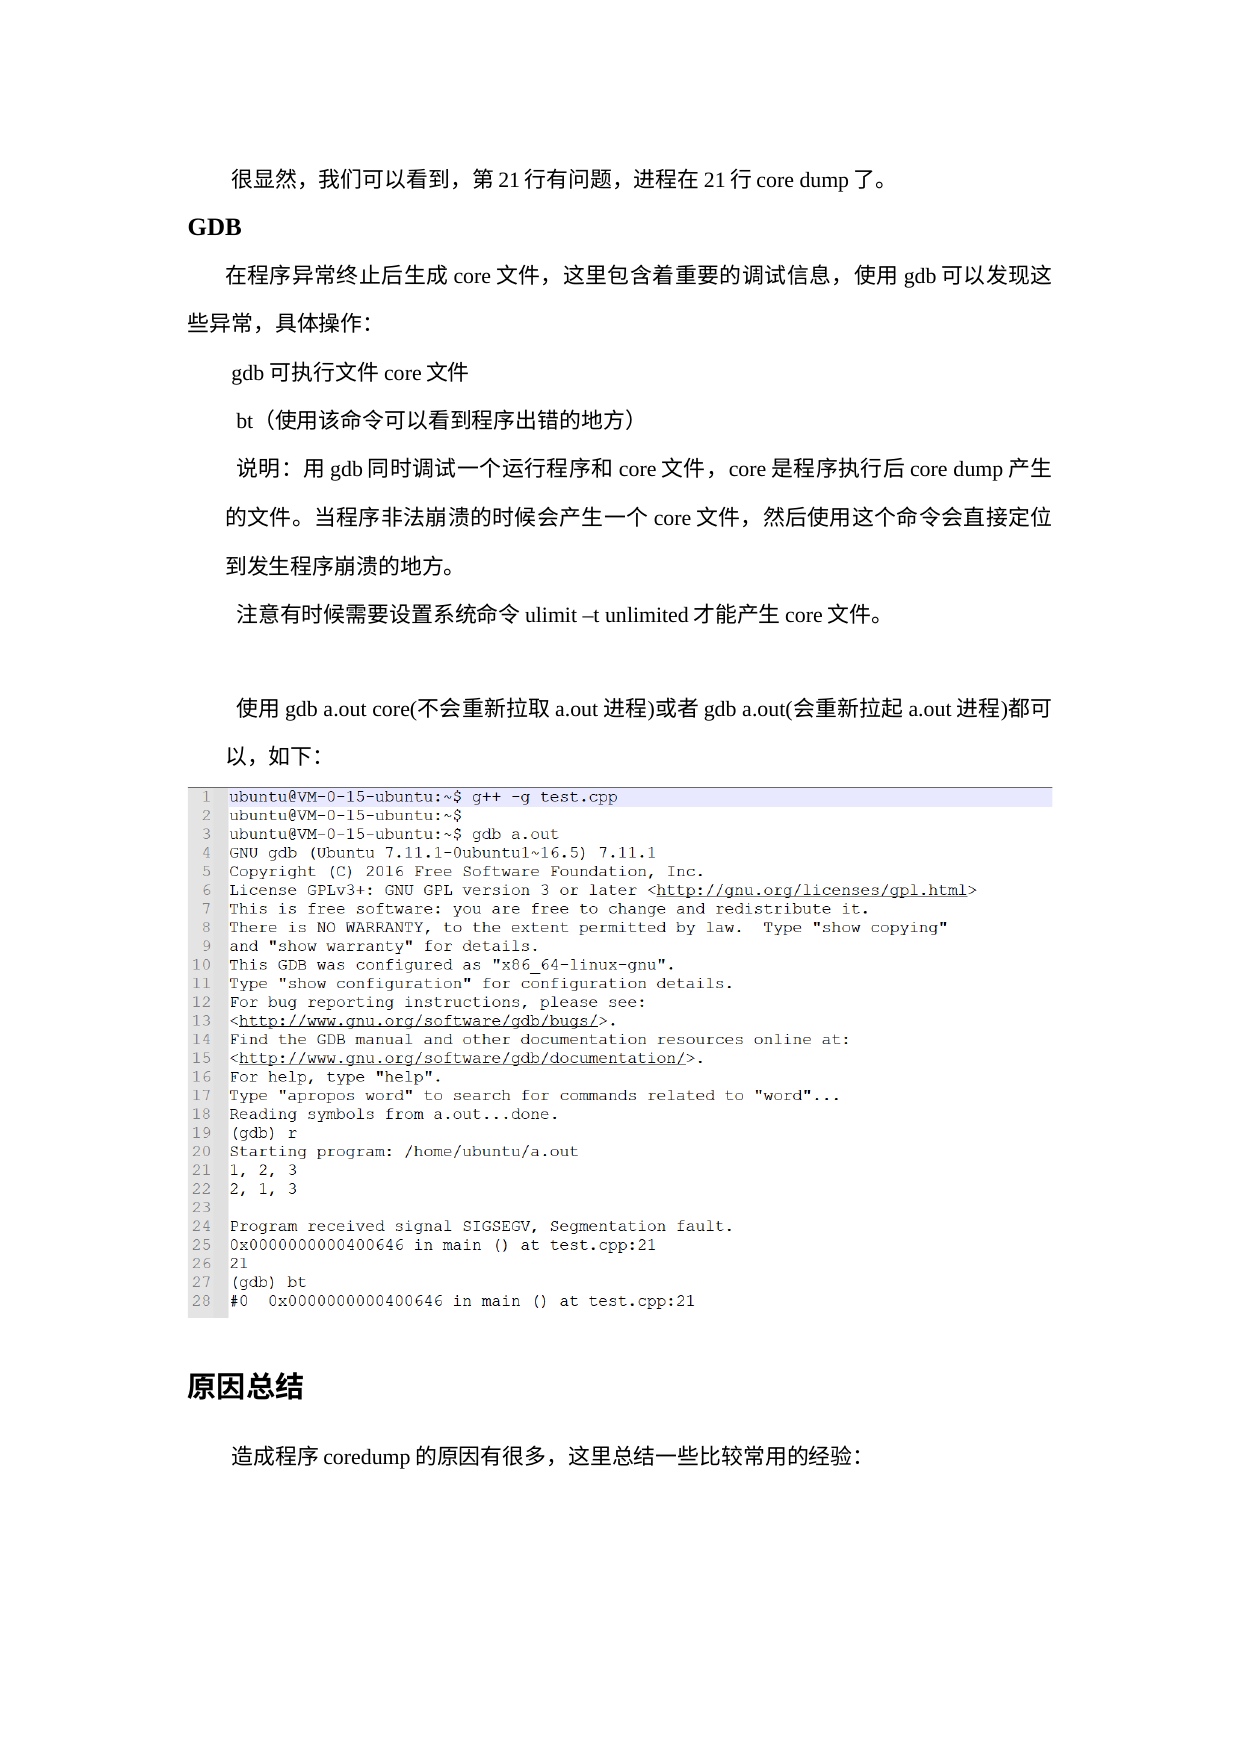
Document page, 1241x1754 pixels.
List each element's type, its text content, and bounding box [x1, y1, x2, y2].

text bt（使用该命令可以看到程序出错的地方） [225, 403, 1053, 435]
text 造成程序coredump的原因有很多，这里总结一些比较常用的经验： [187, 1438, 1053, 1471]
text 在程序异常终止后生成core文件，这里包含着重要的调试信息，使用gdb可以发现这些异常，具体操作： [187, 257, 1053, 338]
text gdb 可执行文件 core文件 [225, 354, 1053, 387]
text 使用gdb a.out core(不会重新拉取a.out进程)或者gdb a.out(会重新拉起a.out进程)都可以，如下： [225, 690, 1053, 771]
text 很显然，我们可以看到，第21行有问题，进程在21行core dump了。 [187, 162, 1053, 194]
text 说明：用gdb同时调试一个运行程序和core文件，core是程序执行后core dump产生的文件。当程序非法崩溃的时候会产生一个core文件，然后使用这个命令会直接定位到发生程序崩溃的地方。 [225, 451, 1053, 581]
subtitle GDB [187, 210, 1053, 243]
text 注意有时候需要设置系统命令ulimit –t unlimited才能产生core文件。 [225, 597, 1053, 629]
subtitle 原因总结 [187, 1352, 1053, 1417]
picture [187, 787, 1053, 1318]
